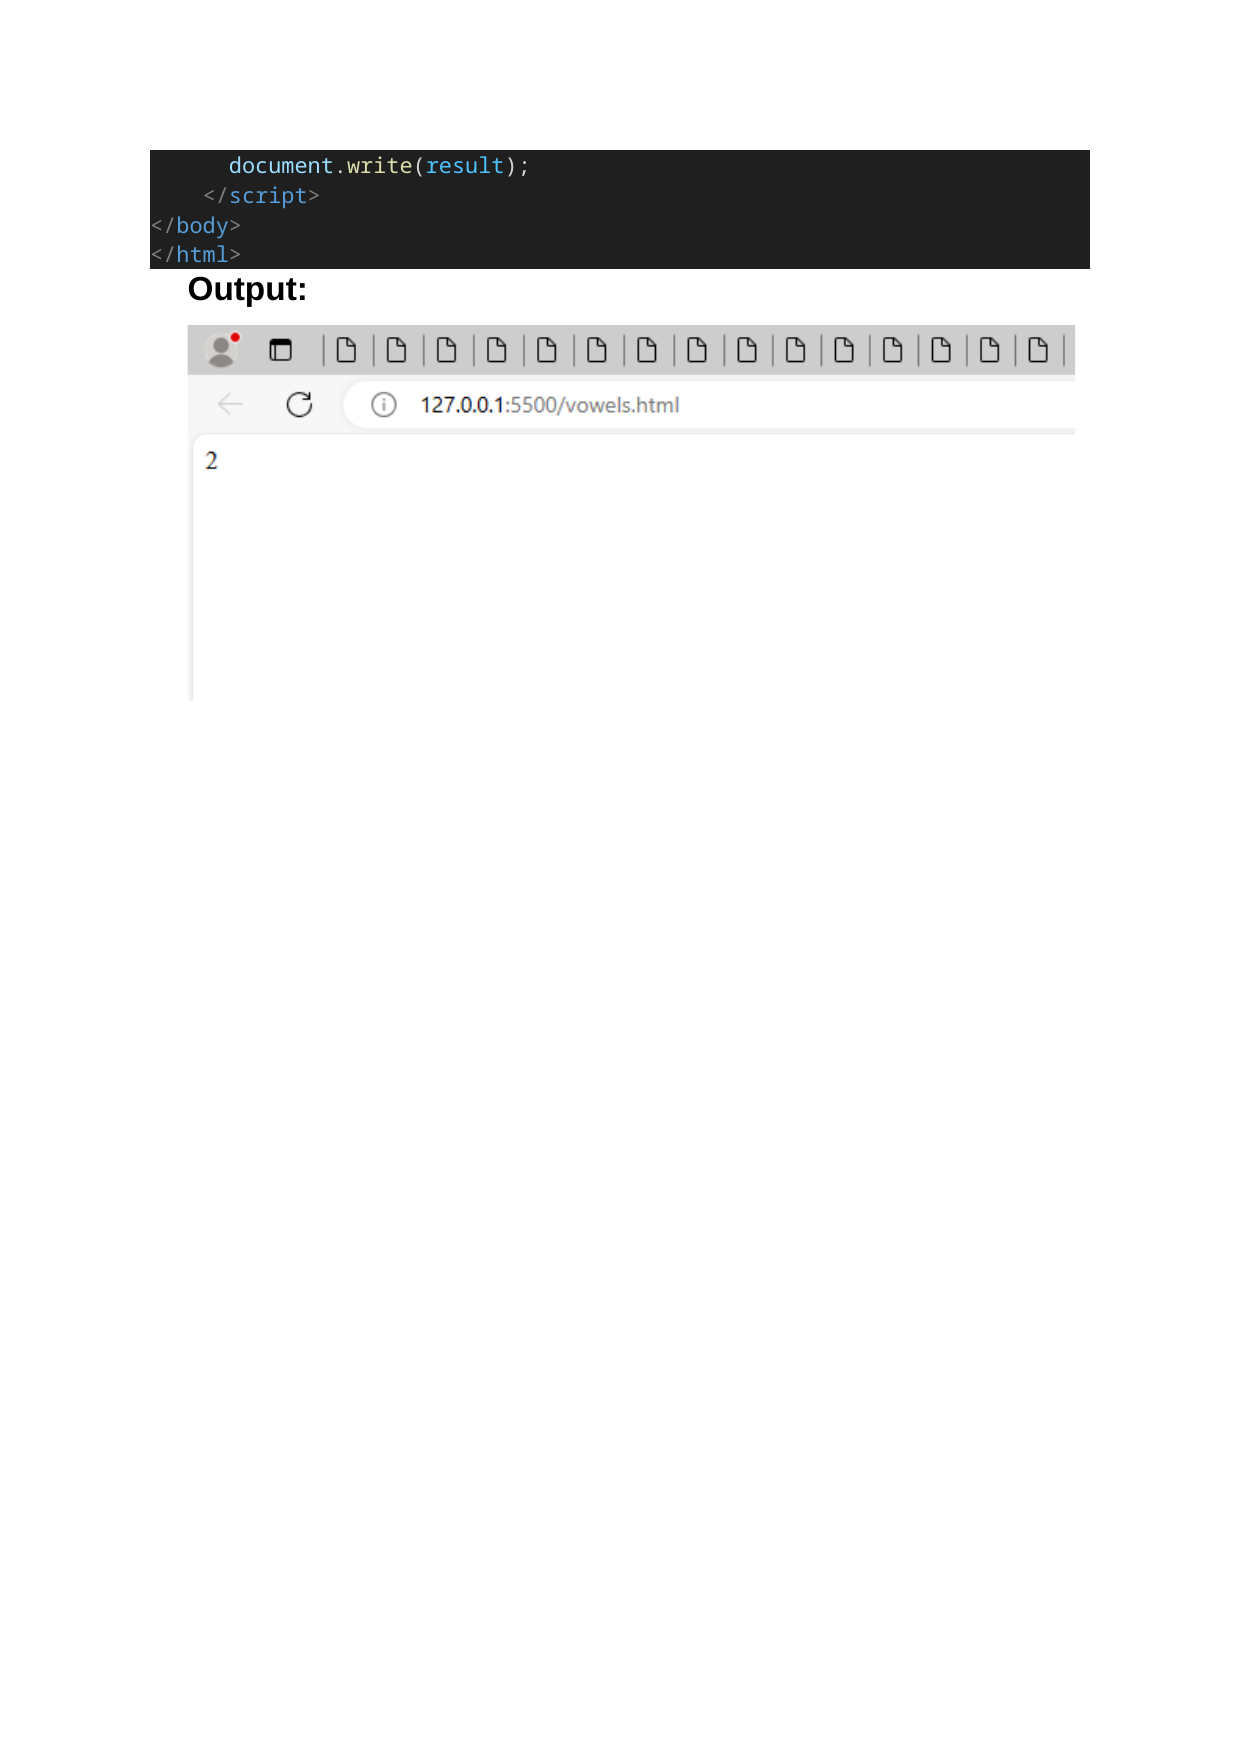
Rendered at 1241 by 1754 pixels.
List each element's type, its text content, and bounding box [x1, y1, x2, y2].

text document.write(result); [150, 150, 1090, 180]
text </body> [150, 209, 1090, 239]
text </html> [150, 239, 1090, 269]
text </script> [150, 180, 1090, 209]
text Output: [187, 269, 1090, 308]
picture [187, 325, 1075, 701]
